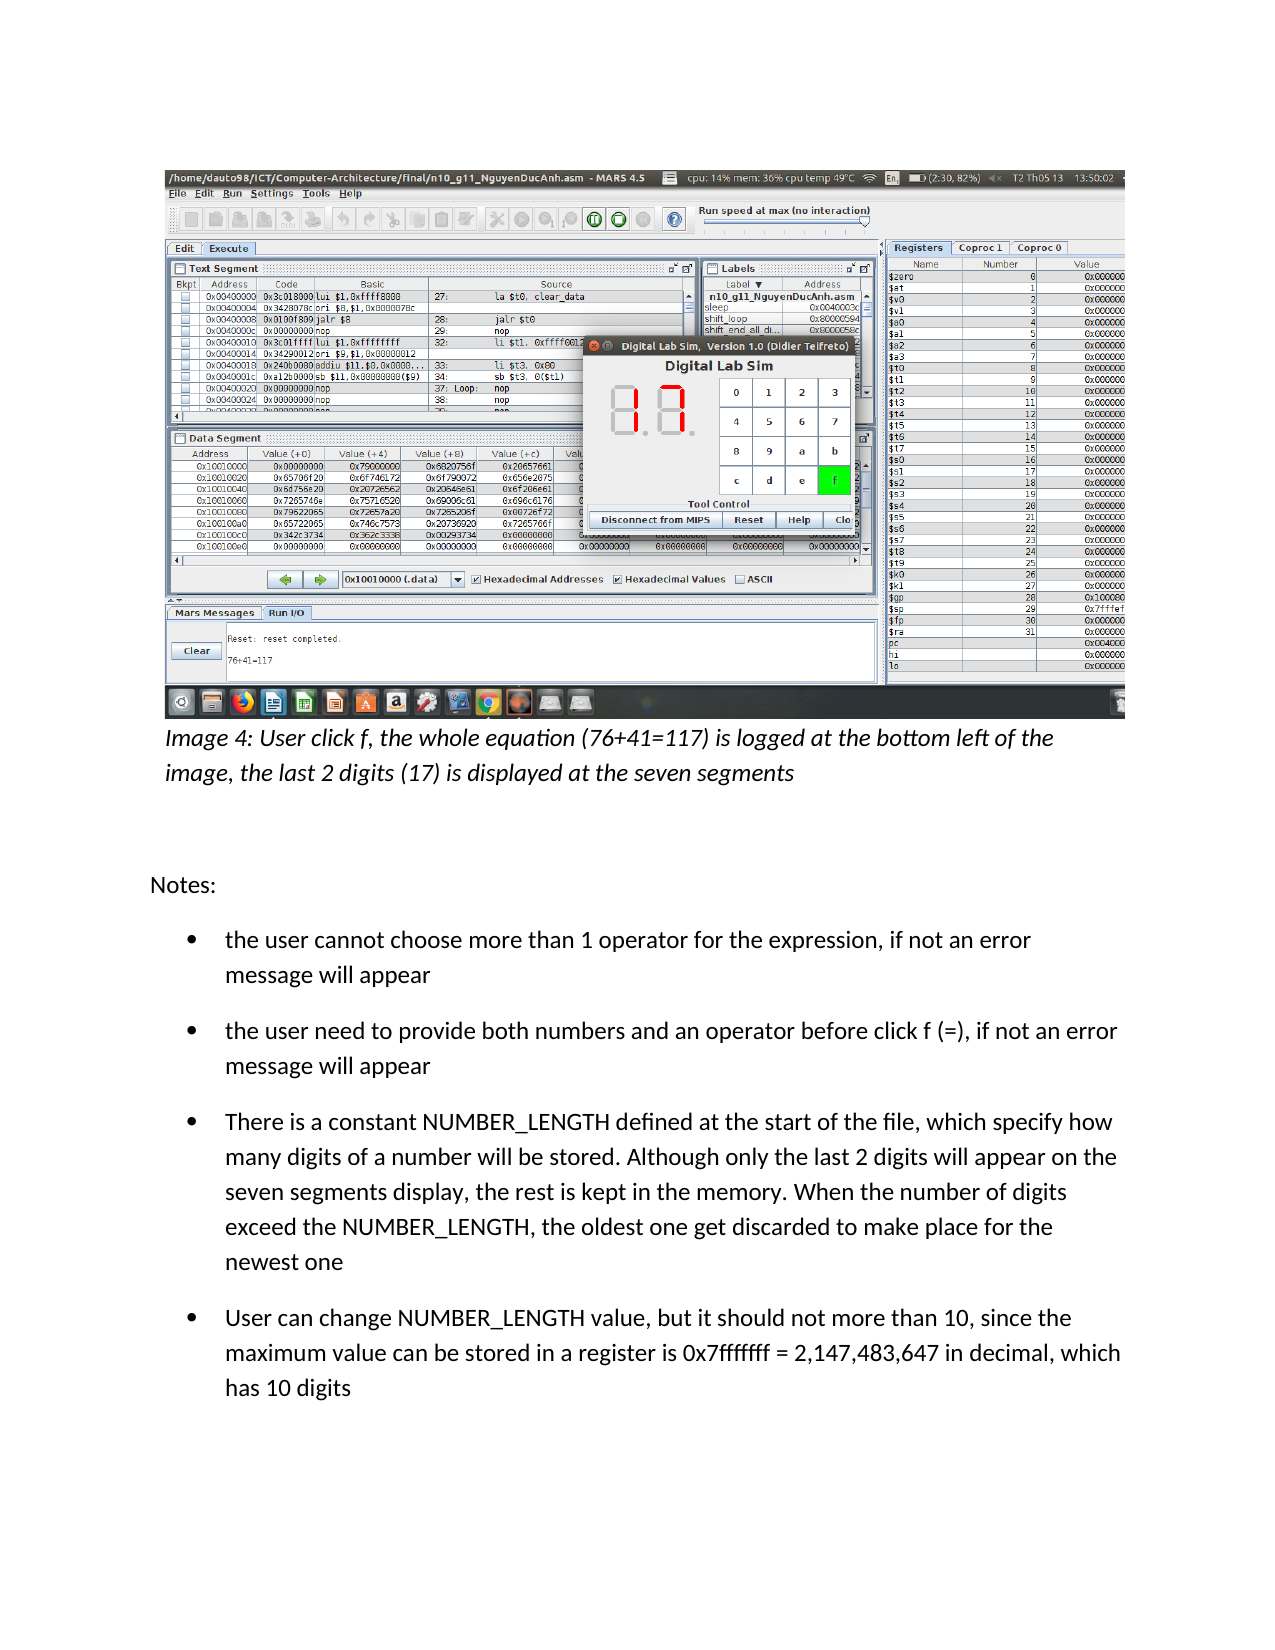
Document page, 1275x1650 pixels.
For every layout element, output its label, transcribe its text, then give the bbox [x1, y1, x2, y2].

text Notes: [150, 869, 1125, 899]
list User can change NUMBER_LENGTH value, but it should not more than 10, since the maximum value can be stored in a register is 0x7fffffff = 2,147,483,647 in decimal, which has 10 digits [187, 1302, 1125, 1403]
list the user cannot choose more than 1 operator for the expression, if not an error message will appear [187, 924, 1125, 990]
list There is a constant NUMBER_LENGTH defined at the start of the file, which specify how many digits of a number will be stored. Although only the last 2 digits will appear on the seven segments display, the rest is kept in the memory. When the number of digits exceed the NUMBER_LENGTH, the oldest one get discarded to make place for the newest one [187, 1106, 1125, 1277]
picture [164, 170, 1125, 719]
list the user need to provide both numbers and an operator before click f (=), if not an error message will appear [187, 1015, 1125, 1081]
